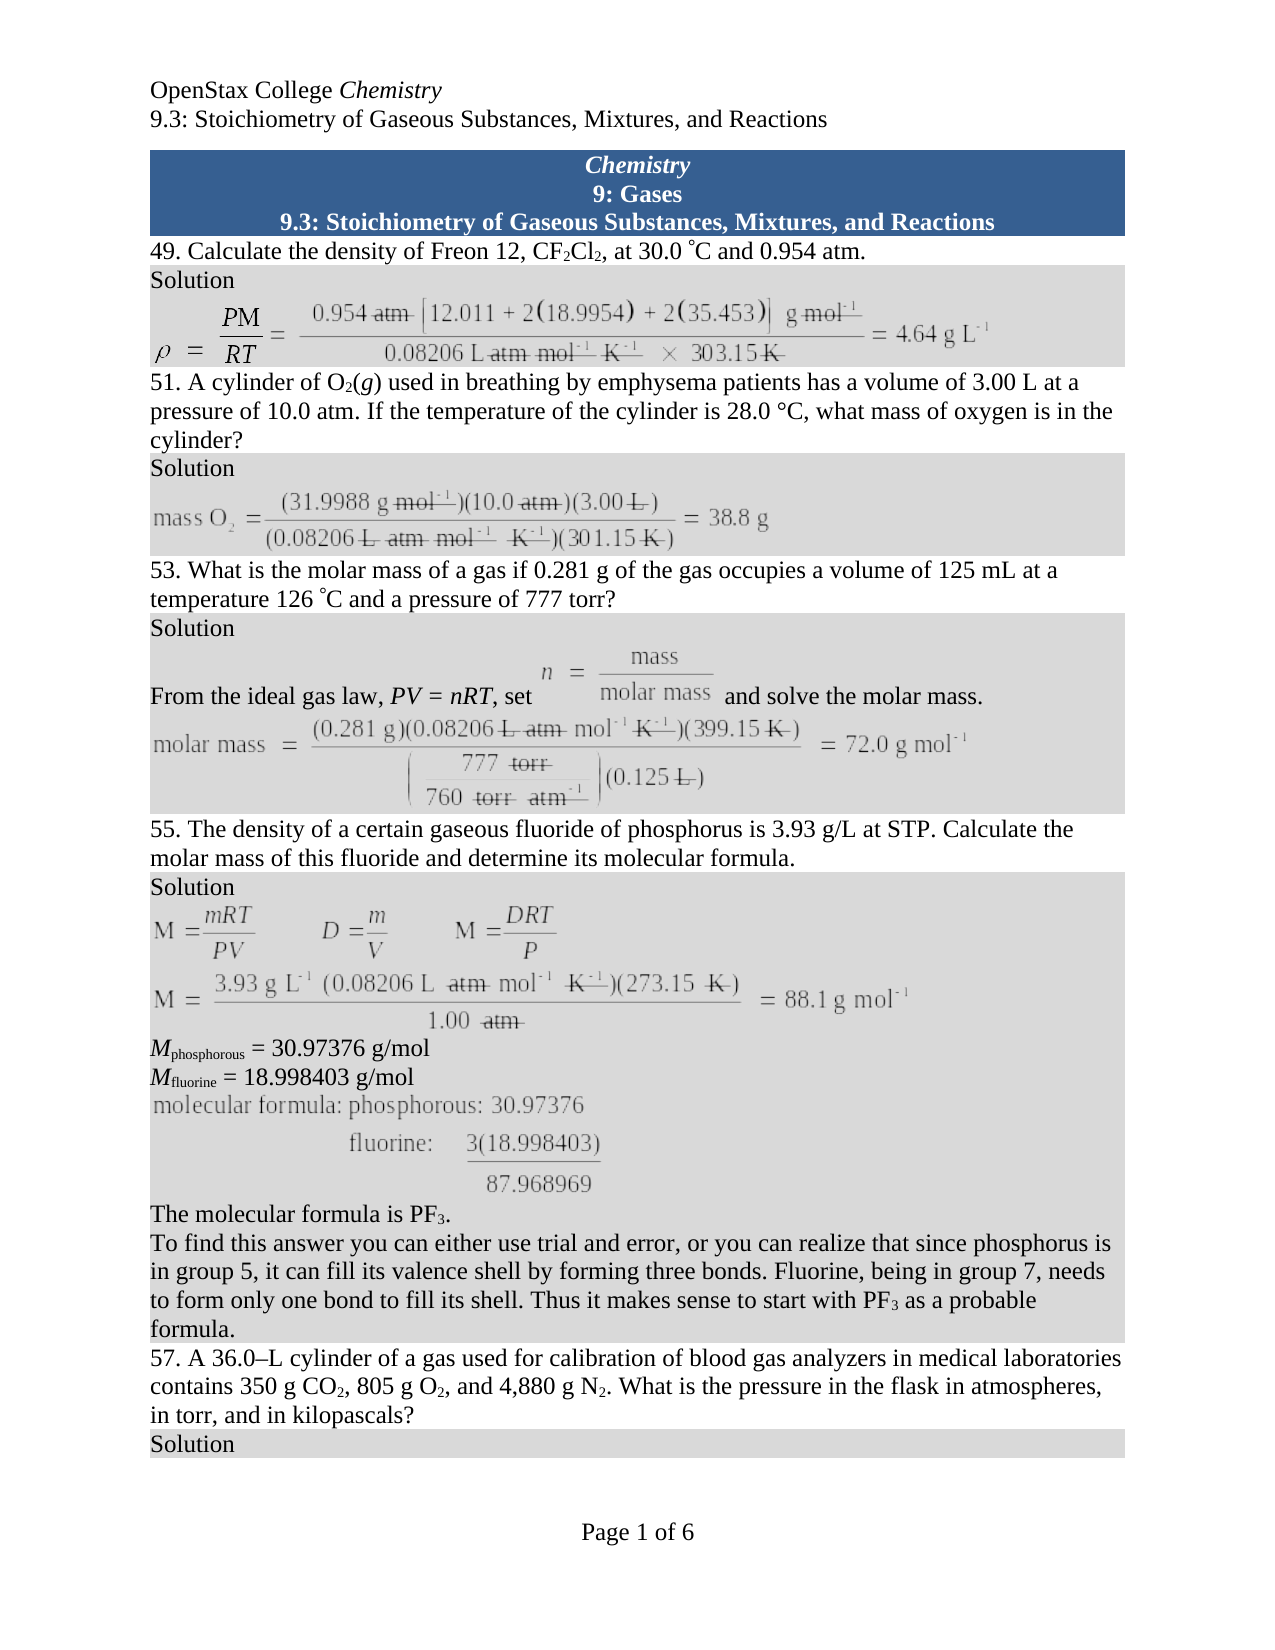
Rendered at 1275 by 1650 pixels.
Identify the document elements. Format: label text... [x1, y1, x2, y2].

text 9.3: Stoichiometry of Gaseous Substances, Mixtures, and Reactions [150, 207, 1125, 236]
text Solution [150, 613, 1125, 642]
text 49. Calculate the density of Freon 12, CF2Cl2, at 30.0 C and 0.954 atm. [150, 236, 1125, 265]
text 55. The density of a certain gaseous fluoride of phosphorus is 3.93 g/L at STP. Calculate the molar mass of this fluoride and determine its molecular formula. [150, 814, 1125, 872]
text Mfluorine = 18.998403 g/mol [150, 1062, 1125, 1091]
text Solution [150, 872, 1125, 901]
text 57. A 36.0–L cylinder of a gas used for calibration of blood gas analyzers in medical laboratories contains 350 g CO2, 805 g O2, and 4,880 g N2. What is the pressure in the flask in atmospheres, in torr, and in kilopascals? [150, 1343, 1125, 1429]
text To find this answer you can either use trial and error, or you can realize that since phosphorus is in group 5, it can fill its valence shell by forming three bonds. Fluorine, being in group 7, needs to form only one bond to fill its shell. Thus it makes sense to start with PF3 as a probable formula. [150, 1228, 1125, 1343]
text Chemistry [150, 150, 1125, 179]
text 53. What is the molar mass of a gas if 0.281 g of the gas occupies a volume of 125 mL at a temperature 126 C and a pressure of 777 torr? [150, 556, 1125, 613]
text Solution [150, 265, 1125, 294]
text From the ideal gas law, PV = nRT, set and solve the molar mass. [150, 642, 1125, 710]
text Mphosphorous = 30.97376 g/mol [150, 1033, 1125, 1062]
text Solution [150, 1429, 1125, 1458]
text Solution [150, 453, 1125, 482]
text The molecular formula is PF3. [150, 1199, 1125, 1228]
text 9: Gases [150, 179, 1125, 207]
text 51. A cylinder of O2(g) used in breathing by emphysema patients has a volume of 3.00 L at a pressure of 10.0 atm. If the temperature of the cylinder is 28.0 °C, what mass of oxygen is in the cylinder? [150, 367, 1125, 453]
